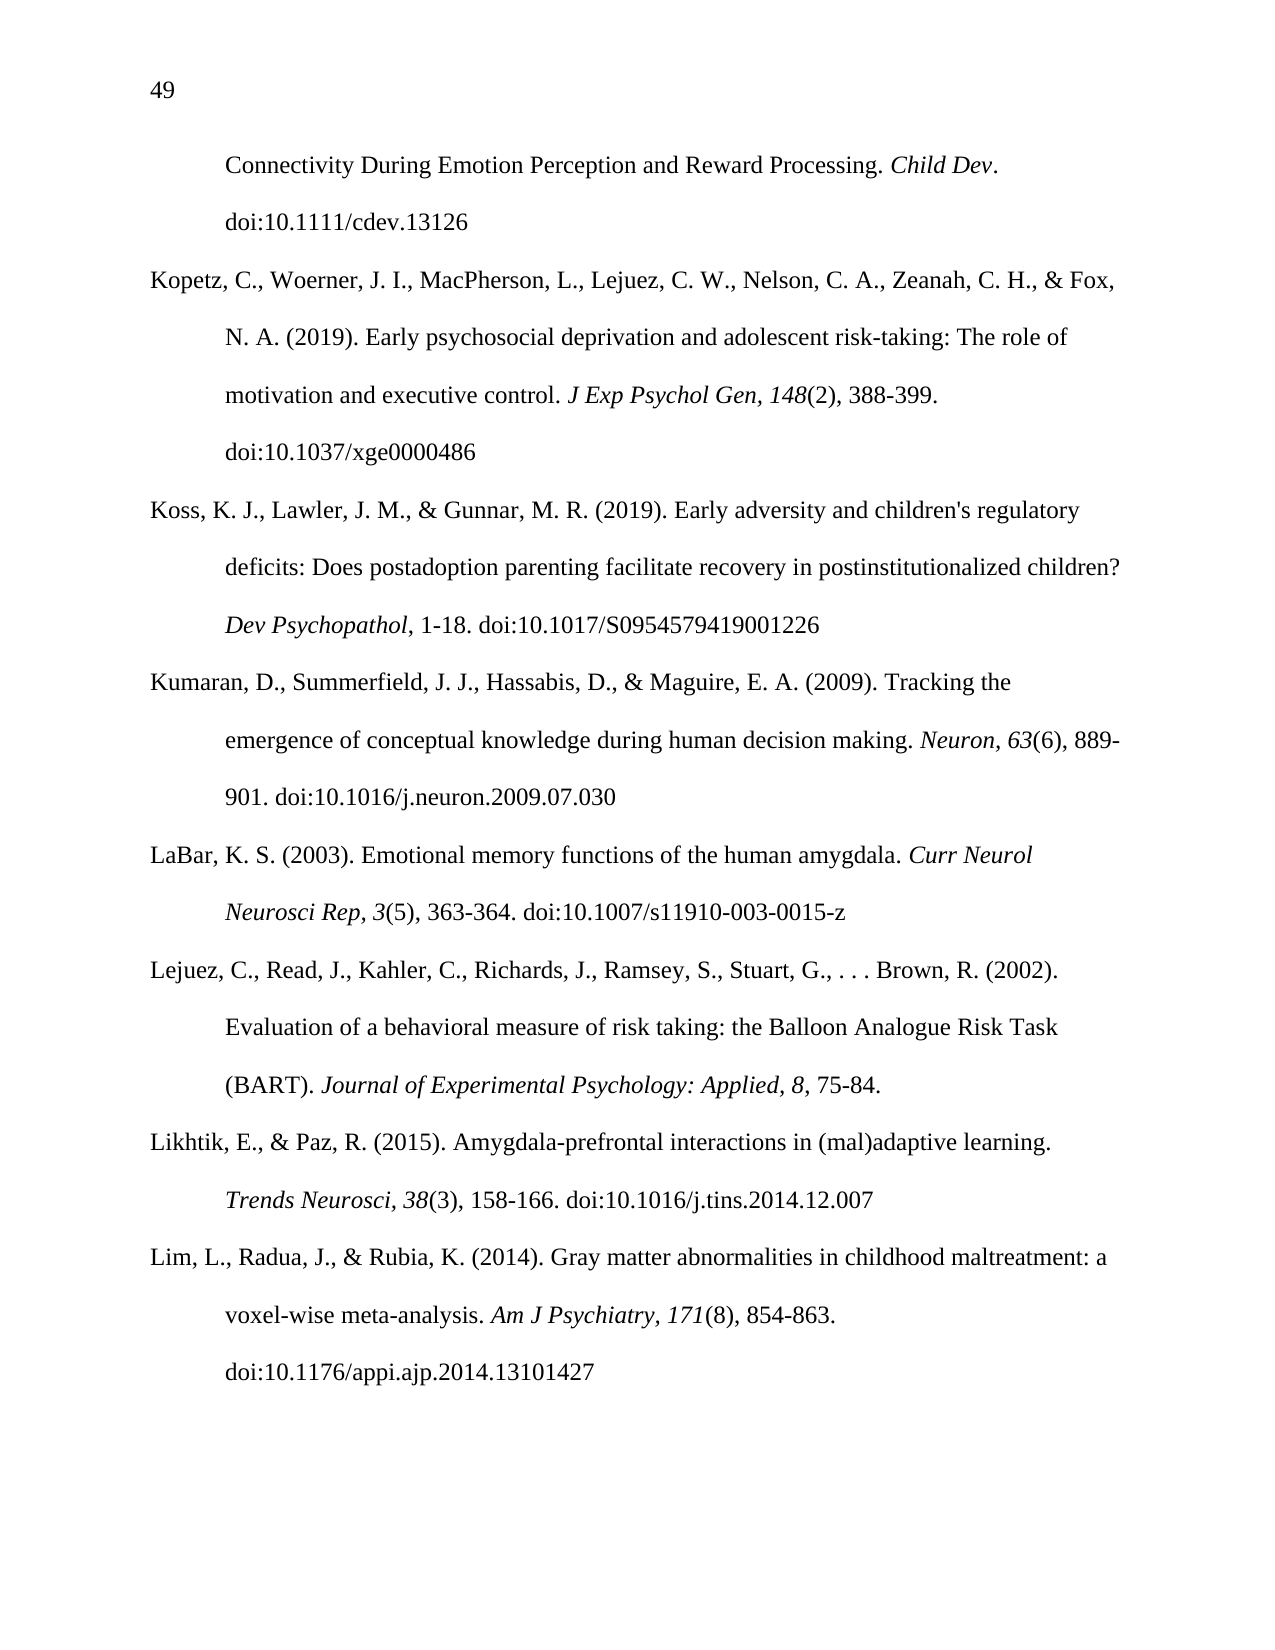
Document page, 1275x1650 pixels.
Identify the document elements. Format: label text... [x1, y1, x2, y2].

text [150, 150, 1125, 236]
text Likhtik, E., & Paz, R. (2015). Amygdala-prefrontal interactions in (mal)adaptive learning. Trends Neurosci, 38(3), 158-166. doi:10.1016/j.tins.2014.12.007 [150, 1127, 1125, 1214]
text Kumaran, D., Summerfield, J. J., Hassabis, D., & Maguire, E. A. (2009). Tracking the emergence of conceptual knowledge during human decision making. Neuron, 63(6), 889-901. doi:10.1016/j.neuron.2009.07.030 [150, 667, 1125, 811]
text LaBar, K. S. (2003). Emotional memory functions of the human amygdala. Curr Neurol Neurosci Rep, 3(5), 363-364. doi:10.1007/s11910-003-0015-z [150, 840, 1125, 926]
text Koss, K. J., Lawler, J. M., & Gunnar, M. R. (2019). Early adversity and children's regulatory deficits: Does postadoption parenting facilitate recovery in postinstitutionalized children? Dev Psychopathol, 1-18. doi:10.1017/S0954579419001226 [150, 495, 1125, 639]
text Lim, L., Radua, J., & Rubia, K. (2014). Gray matter abnormalities in childhood maltreatment: a voxel-wise meta-analysis. Am J Psychiatry, 171(8), 854-863. doi:10.1176/appi.ajp.2014.13101427 [150, 1242, 1125, 1386]
text Lejuez, C., Read, J., Kahler, C., Richards, J., Ramsey, S., Stuart, G., . . . Brown, R. (2002). Evaluation of a behavioral measure of risk taking: the Balloon Analogue Risk Task (BART). Journal of Experimental Psychology: Applied, 8, 75-84. [150, 955, 1125, 1099]
text Kopetz, C., Woerner, J. I., MacPherson, L., Lejuez, C. W., Nelson, C. A., Zeanah, C. H., & Fox, N. A. (2019). Early psychosocial deprivation and adolescent risk-taking: The role of motivation and executive control. J Exp Psychol Gen, 148(2), 388-399. doi:10.1037/xge0000486 [150, 265, 1125, 466]
